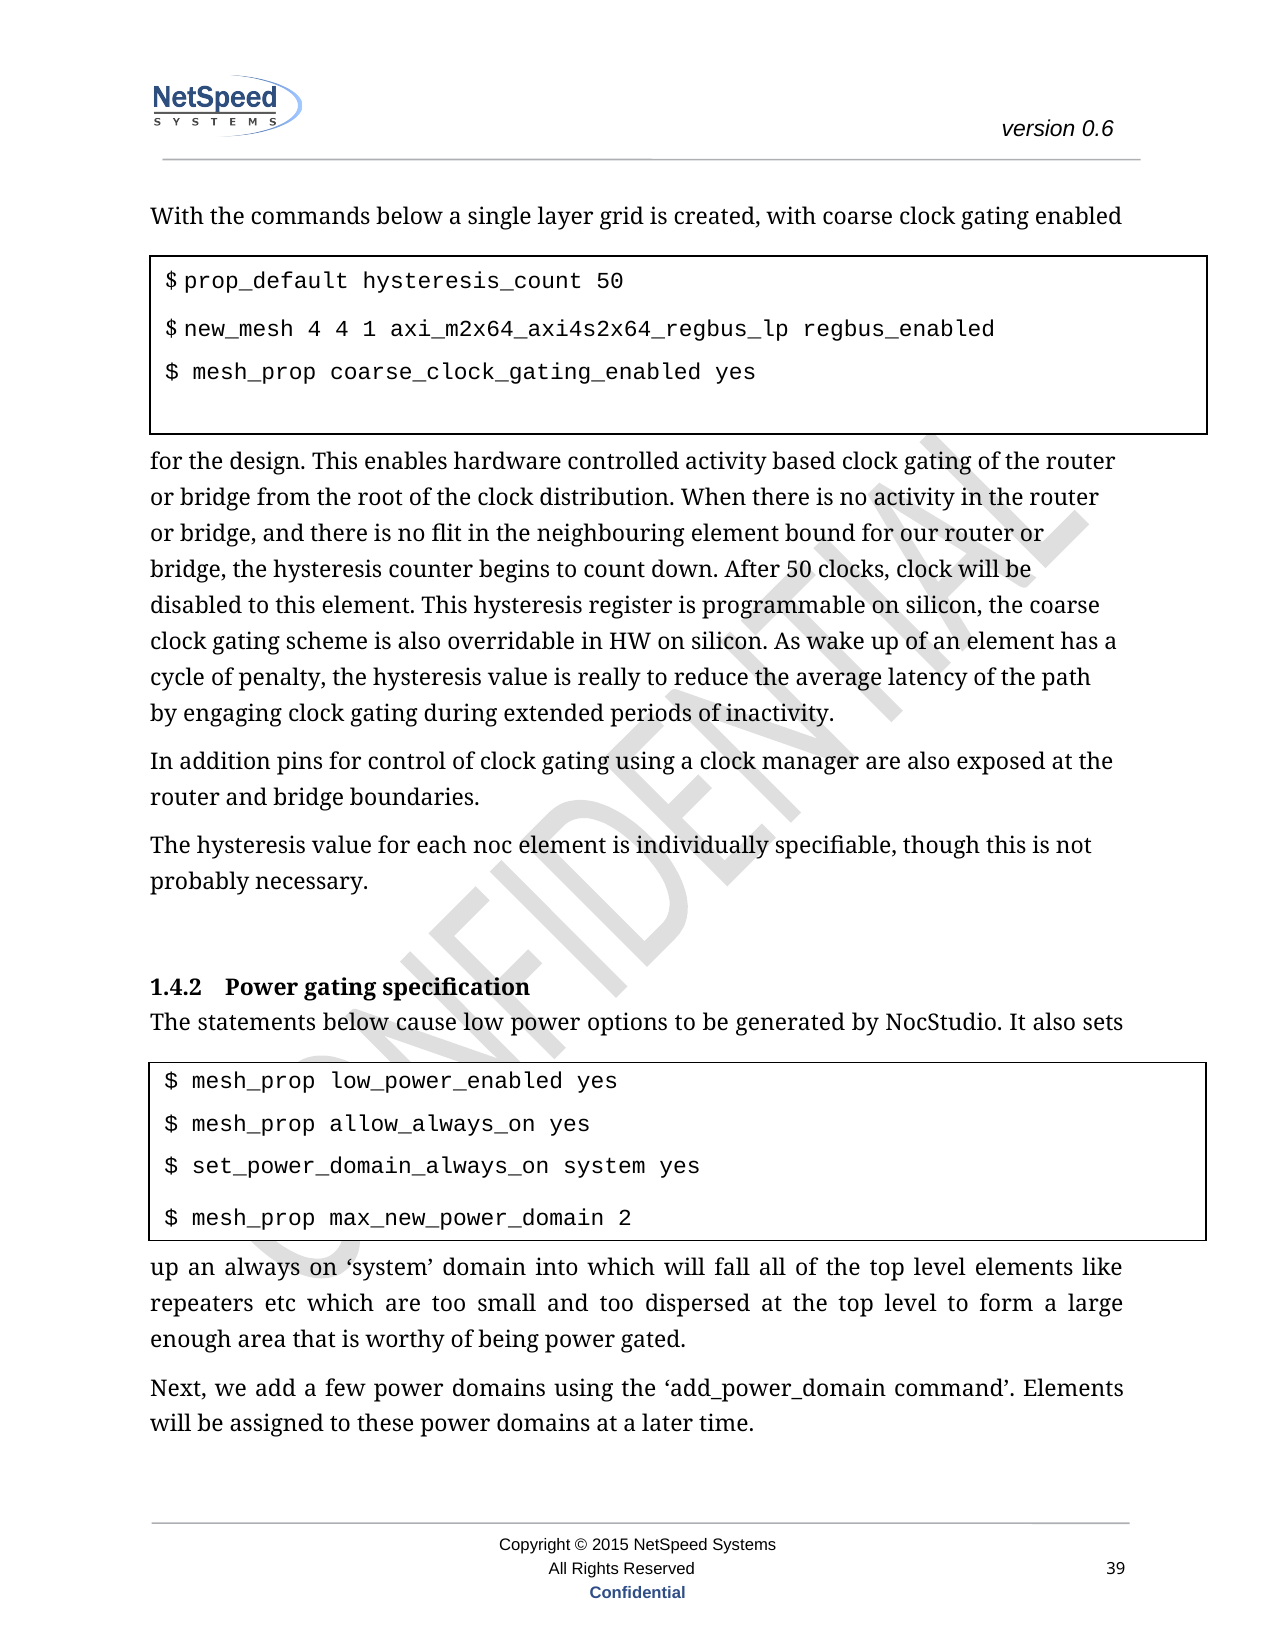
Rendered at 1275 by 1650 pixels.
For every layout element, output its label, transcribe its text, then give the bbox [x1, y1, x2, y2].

text With the commands below a single layer grid is created, with coarse clock gating enabled for the design. This enables hardware controlled activity based clock gating of the router or bridge from the root of the clock distribution. When there is no activity in the router or bridge, and there is no flit in the neighbouring element bound for our router or bridge, the hysteresis counter begins to count down. After 50 clocks, clock will be disabled to this element. This hysteresis register is programmable on silicon, the coarse clock gating scheme is also overridable in HW on silicon. As wake up of an element has a cycle of penalty, the hysteresis value is really to reduce the average latency of the path by engaging clock gating during extended periods of inactivity. [150, 435, 1125, 728]
text With the commands below a single layer grid is created, with coarse clock gating enabled for the design. This enables hardware controlled activity based clock gating of the router or bridge from the root of the clock distribution. When there is no activity in the router or bridge, and there is no flit in the neighbouring element bound for our router or bridge, the hysteresis counter begins to count down. After 50 clocks, clock will be disabled to this element. This hysteresis register is programmable on silicon, the coarse clock gating scheme is also overridable in HW on silicon. As wake up of an element has a cycle of penalty, the hysteresis value is really to reduce the average latency of the path by engaging clock gating during extended periods of inactivity. [150, 200, 1125, 255]
text The hysteresis value for each noc element is individually specifiable, though this is not probably necessary. [150, 829, 1125, 896]
picture [150, 75, 303, 137]
text In addition pins for control of clock gating using a clock manager are also exposed at the router and bridge boundaries. [150, 745, 1125, 812]
text The statements below cause low power options to be generated by NocStudio. It also sets up an always on ‘system’ domain into which will fall all of the top level elements like repeaters etc which are too small and too dispersed at the top level to form a large enough area that is worthy of being power gated. [150, 1241, 1125, 1354]
subtitle Power gating specification [150, 970, 1125, 1002]
text The statements below cause low power options to be generated by NocStudio. It also sets up an always on ‘system’ domain into which will fall all of the top level elements like repeaters etc which are too small and too dispersed at the top level to form a large enough area that is worthy of being power gated. [150, 1006, 1125, 1062]
text Next, we add a few power domains using the ‘add_power_domain command’. Elements will be assigned to these power domains at a later time. [150, 1371, 1125, 1439]
